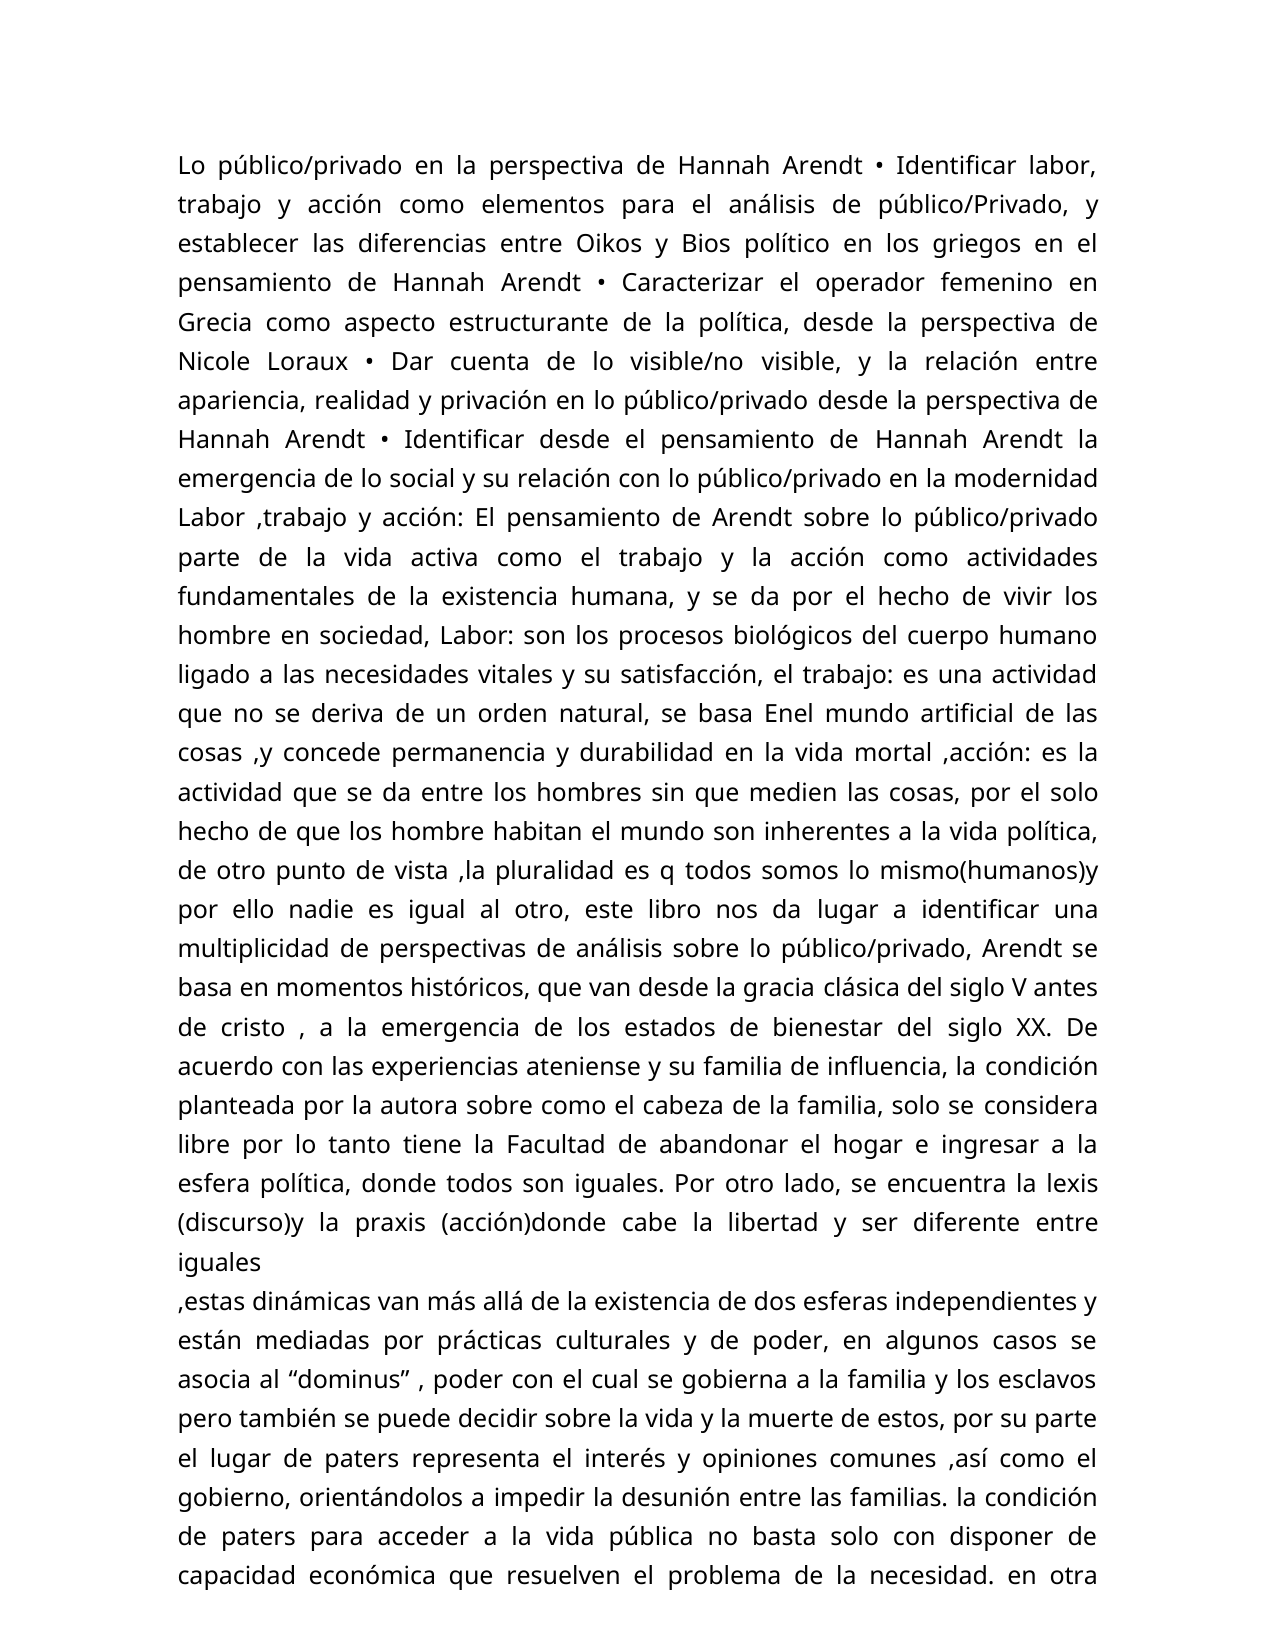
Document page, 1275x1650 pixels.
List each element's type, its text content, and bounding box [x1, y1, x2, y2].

text Lo público/privado en la perspectiva de Hannah Arendt • Identificar labor, trabajo y acción como elementos para el análisis de público/Privado, y establecer las diferencias entre Oikos y Bios político en los griegos en el pensamiento de Hannah Arendt • Caracterizar el operador femenino en Grecia como aspecto estructurante de la política, desde la perspectiva de Nicole Loraux • Dar cuenta de lo visible/no visible, y la relación entre apariencia, realidad y privación en lo público/privado desde la perspectiva de Hannah Arendt • Identificar desde el pensamiento de Hannah Arendt la emergencia de lo social y su relación con lo público/privado en la modernidad Labor ,trabajo y acción: El pensamiento de Arendt sobre lo público/privado parte de la vida activa como el trabajo y la acción como actividades fundamentales de la existencia humana, y se da por el hecho de vivir los hombre en sociedad, Labor: son los procesos biológicos del cuerpo humano ligado a las necesidades vitales y su satisfacción, el trabajo: es una actividad que no se deriva de un orden natural, se basa Enel mundo artificial de las cosas ,y concede permanencia y durabilidad en la vida mortal ,acción: es la actividad que se da entre los hombres sin que medien las cosas, por el solo hecho de que los hombre habitan el mundo son inherentes a la vida política, de otro punto de vista ,la pluralidad es q todos somos lo mismo(humanos)y por ello nadie es igual al otro, este libro nos da lugar a identificar una multiplicidad de perspectivas de análisis sobre lo público/privado, Arendt se basa en momentos históricos, que van desde la gracia clásica del siglo V antes de cristo , a la emergencia de los estados de bienestar del siglo XX. De acuerdo con las experiencias ateniense y su familia de influencia, la condición planteada por la autora sobre como el cabeza de la familia, solo se considera libre por lo tanto tiene la Facultad de abandonar el hogar e ingresar a la esfera política, donde todos son iguales. Por otro lado, se encuentra la lexis (discurso)y la praxis (acción)donde cabe la libertad y ser diferente entre iguales [177, 148, 1098, 1278]
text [177, 1284, 1098, 1592]
